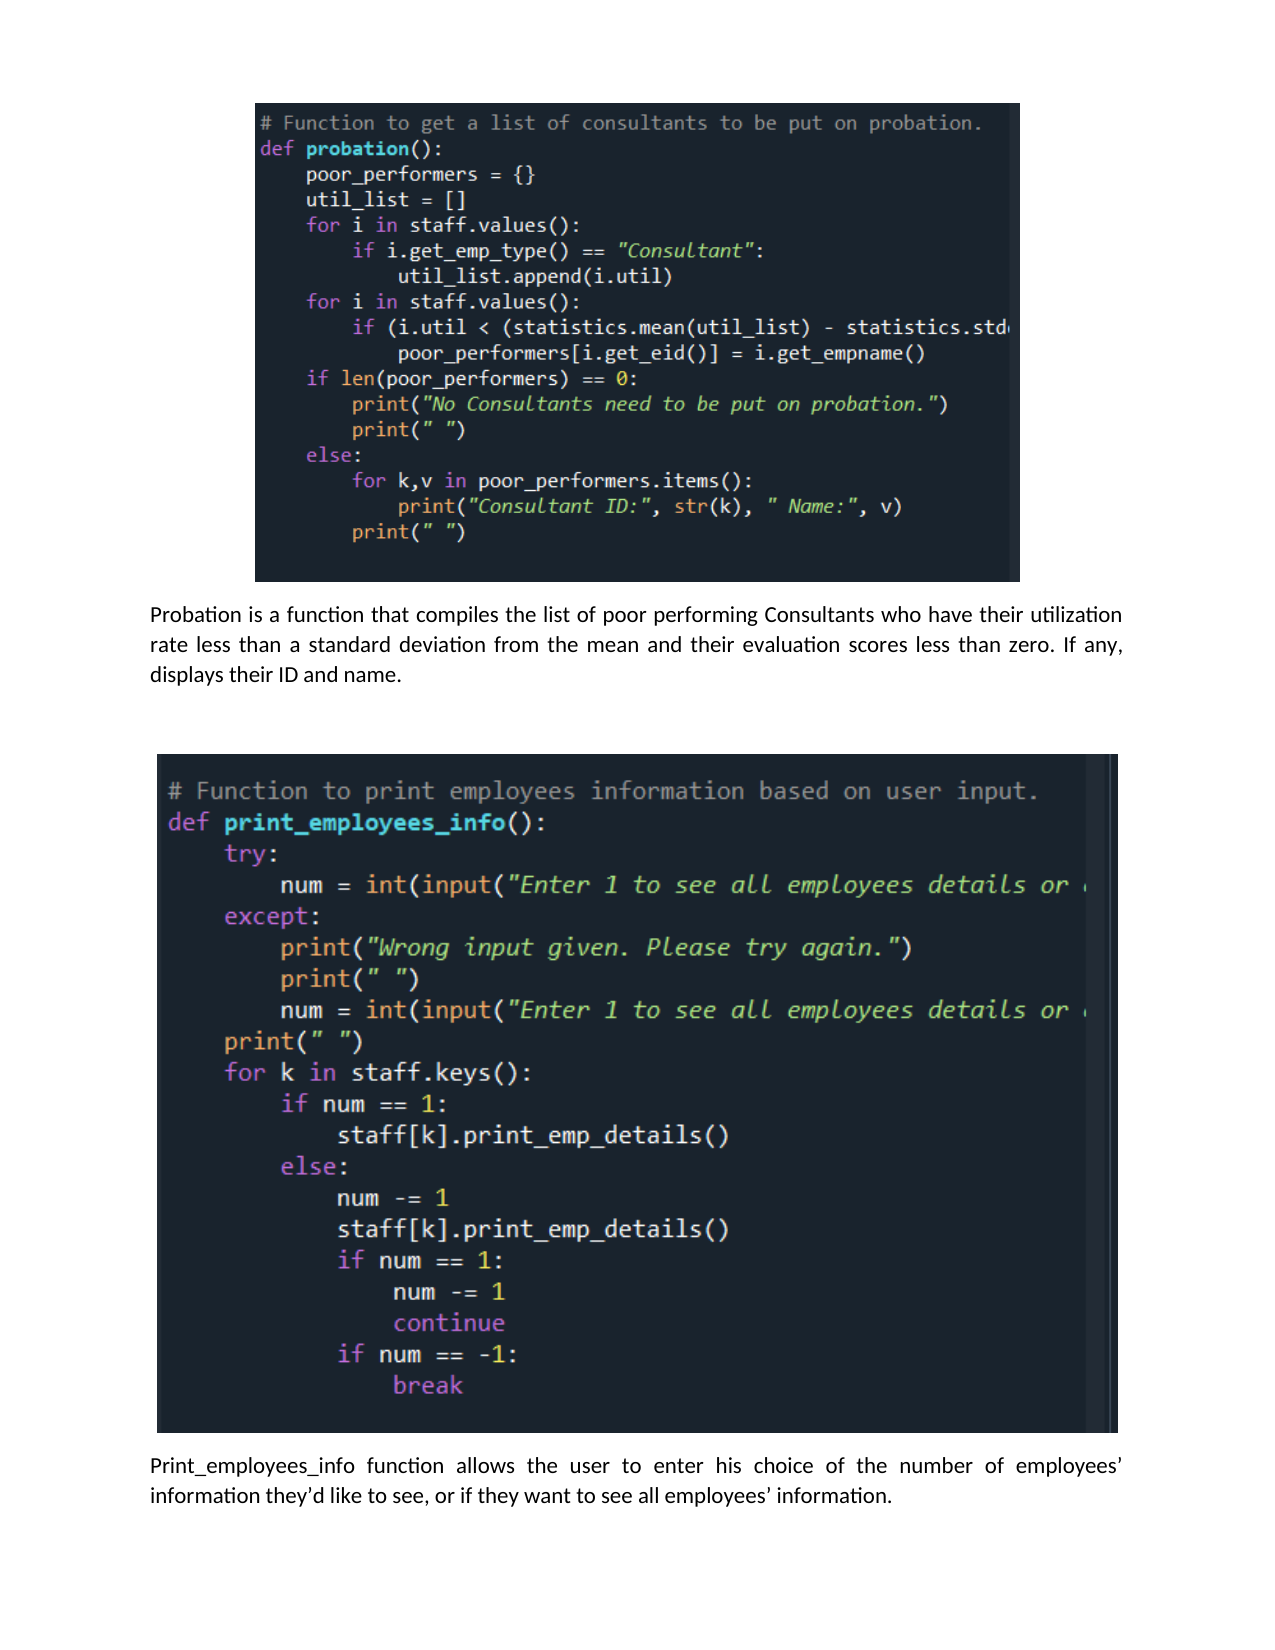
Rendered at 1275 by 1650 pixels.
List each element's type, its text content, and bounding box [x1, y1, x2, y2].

picture [255, 103, 1020, 582]
text Print_employees_info function allows the user to enter his choice of the number of employees’ information they’d like to see, or if they want to see all employees’ information. [150, 1451, 1125, 1509]
text Probation is a function that compiles the list of poor performing Consultants who have their utilization rate less than a standard deviation from the mean and their evaluation scores less than zero. If any, displays their ID and name. [150, 600, 1125, 688]
picture [157, 754, 1118, 1433]
